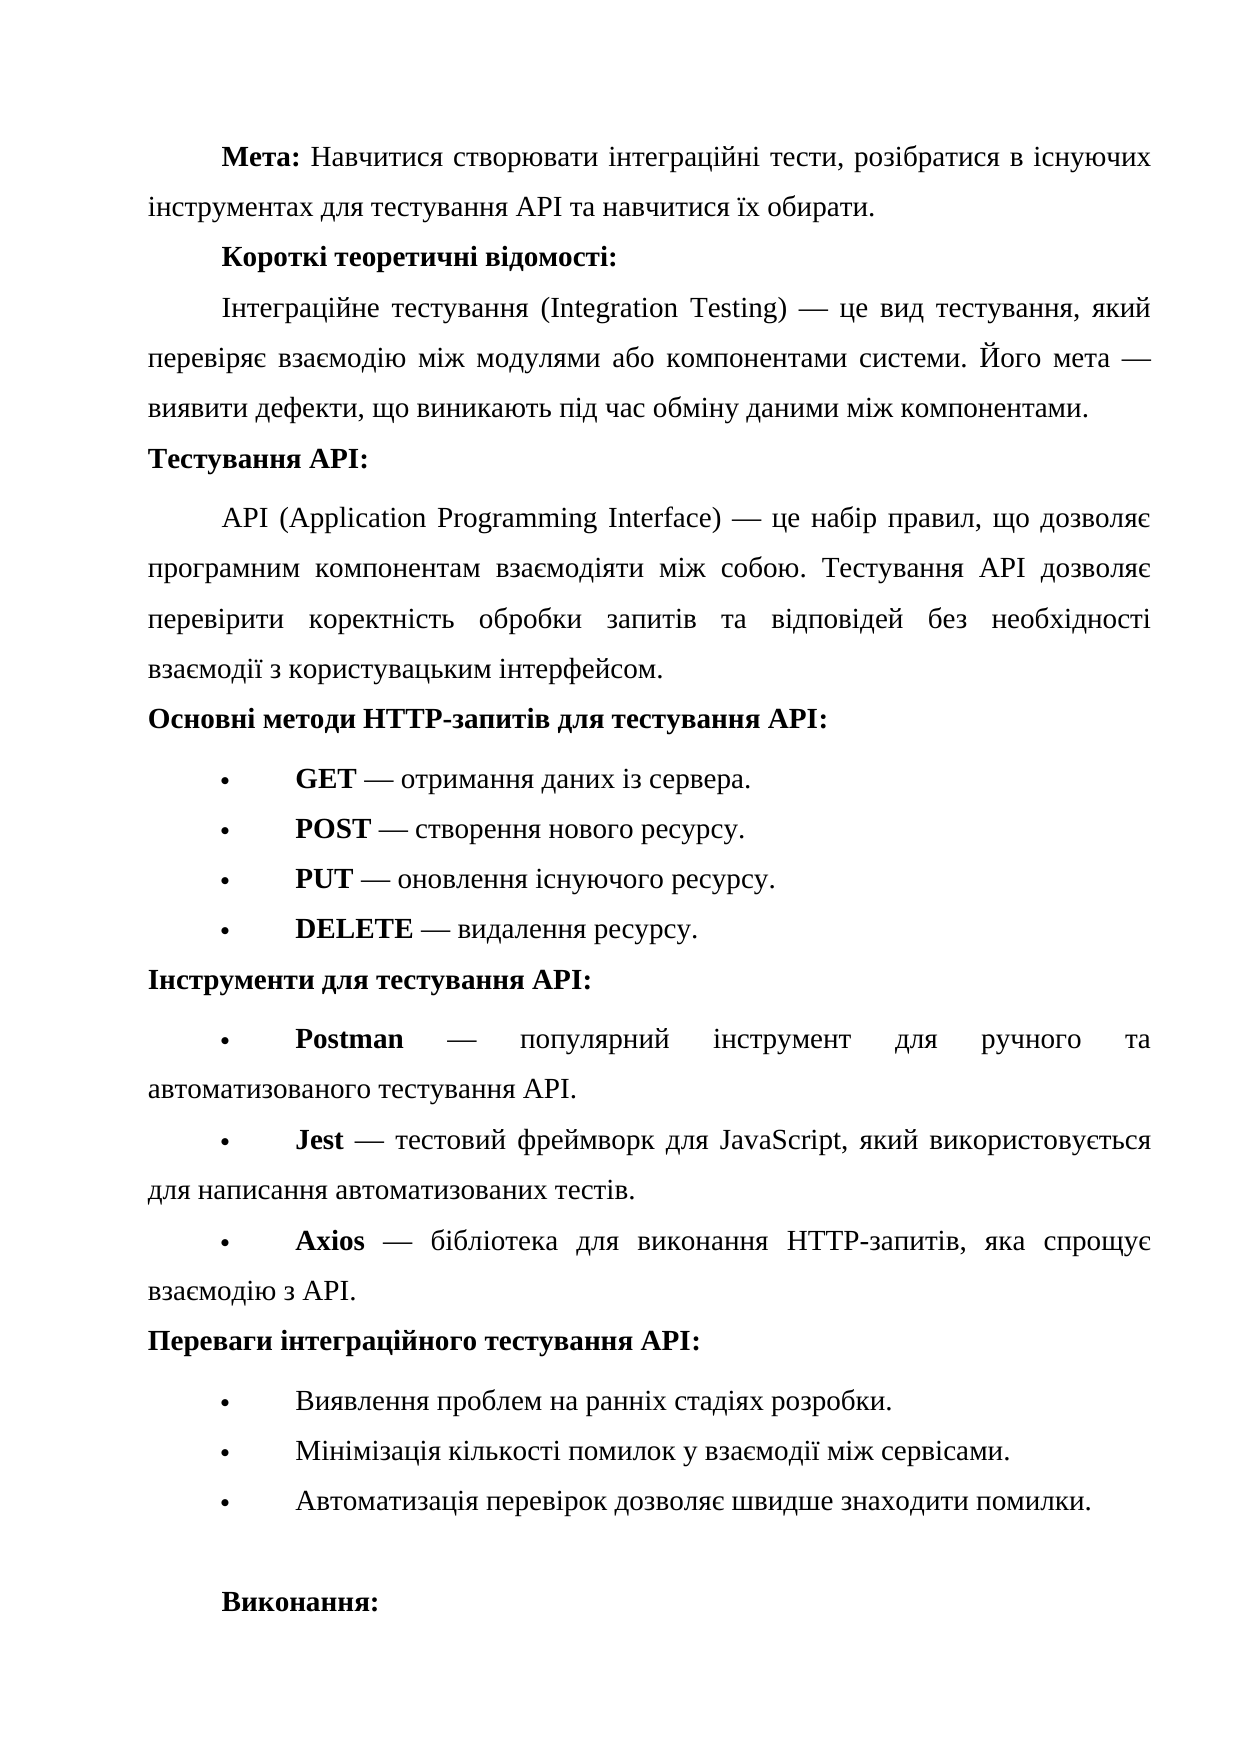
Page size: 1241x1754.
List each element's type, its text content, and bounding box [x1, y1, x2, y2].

list PUT — оновлення існуючого ресурсу. [148, 861, 1152, 895]
text Мета: Навчитися створювати інтеграційні тести, розібратися в існуючих інструментах для тестування API та навчитися їх обирати. [148, 139, 1152, 223]
list Мінімізація кількості помилок у взаємодії між сервісами. [148, 1433, 1152, 1466]
text Основні методи HTTP-запитів для тестування API: [148, 701, 1152, 735]
text Короткі теоретичні відомості: [148, 239, 1152, 273]
text Інструменти для тестування API: [148, 962, 1152, 996]
list Виявлення проблем на ранніх стадіях розробки. [148, 1383, 1152, 1416]
list Postman — популярний інструмент для ручного та автоматизованого тестування API. [148, 1021, 1152, 1105]
text Переваги інтеграційного тестування API: [148, 1323, 1152, 1357]
list Jest — тестовий фреймворк для JavaScript, який використовується для написання автоматизованих тестів. [148, 1122, 1152, 1206]
list Автоматизація перевірок дозволяє швидше знаходити помилки. [148, 1483, 1152, 1517]
text Тестування API: [148, 441, 1152, 474]
text Інтеграційне тестування (Integration Testing) — це вид тестування, який перевіряє взаємодію між модулями або компонентами системи. Його мета — виявити дефекти, що виникають під час обміну даними між компонентами. [148, 290, 1152, 424]
list GET — отримання даних із сервера. [148, 761, 1152, 794]
list POST — створення нового ресурсу. [148, 811, 1152, 844]
list DELETE — видалення ресурсу. [148, 912, 1152, 945]
text Виконання: [221, 1584, 1152, 1617]
list Axios — бібліотека для виконання HTTP-запитів, яка спрощує взаємодію з API. [148, 1223, 1152, 1306]
text API (Application Programming Interface) — це набір правил, що дозволяє програмним компонентам взаємодіяти між собою. Тестування API дозволяє перевірити коректність обробки запитів та відповідей без необхідності взаємодії з користувацьким інтерфейсом. [148, 500, 1152, 684]
